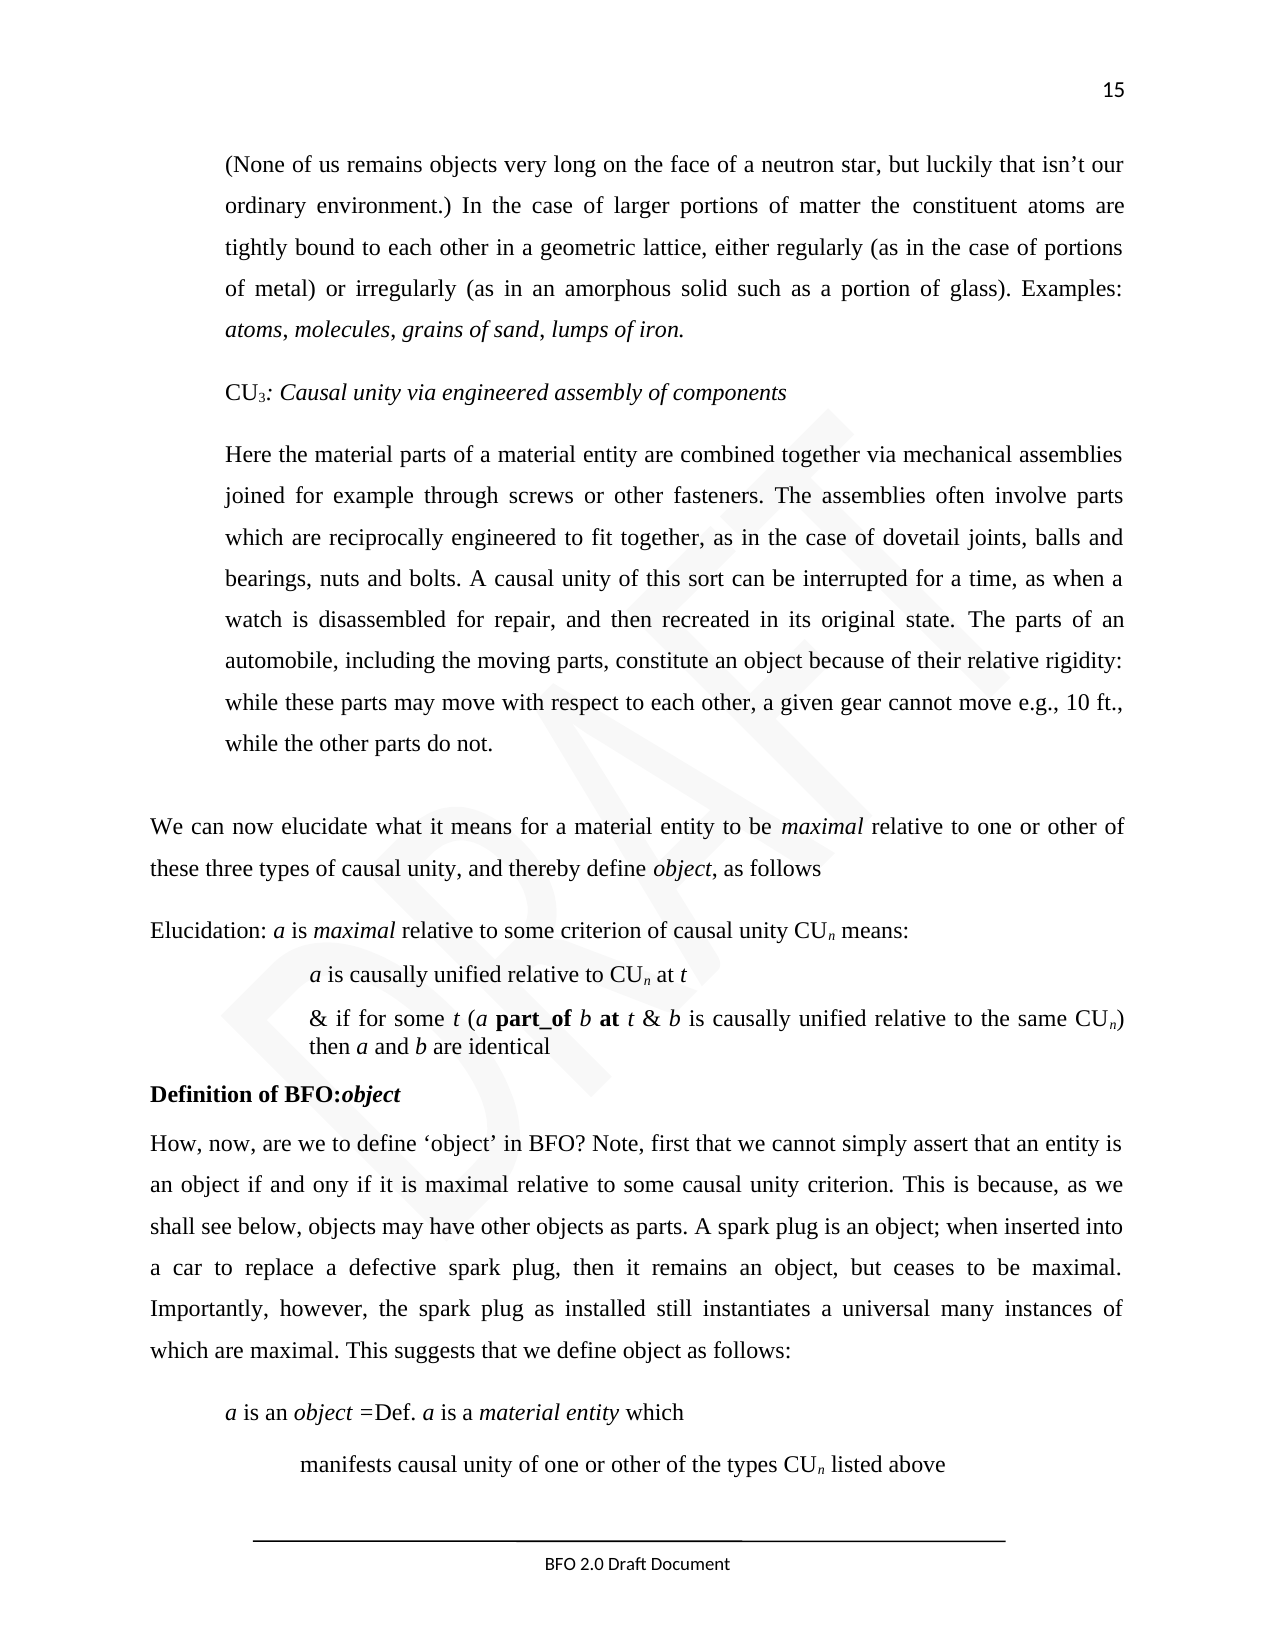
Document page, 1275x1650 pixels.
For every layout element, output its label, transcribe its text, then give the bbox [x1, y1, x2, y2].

text Elucidation: a is maximal relative to some criterion of causal unity CUn means: [150, 916, 1125, 943]
text Here the material parts of a material entity are combined together via mechanical assemblies joined for example through screws or other fasteners. The assemblies often involve parts which are reciprocally engineered to fit together, as in the case of dovetail joints, balls and bearings, nuts and bolts. A causal unity of this sort can be interrupted for a time, as when a watch is disassembled for repair, and then recreated in its original state. The parts of an automobile, including the moving parts, constitute an object because of their relative rigidity: while these parts may move with respect to each other, a given gear cannot move e.g., 10 ft., while the other parts do not. [225, 440, 1125, 757]
text & if for some t (a part_of b at t & b is causally unified relative to the same CUn) then a and b are identical [309, 1004, 1125, 1060]
text a is causally unified relative to CUn at t [309, 960, 1125, 988]
text a is an object =Def. a is a material entity which [225, 1398, 1125, 1426]
text CU3: Causal unity via engineered assembly of components [150, 378, 1125, 405]
text How, now, are we to define ‘object’ in BFO? Note, first that we cannot simply assert that an entity is an object if and ony if it is maximal relative to some causal unity criterion. This is because, as we shall see below, objects may have other objects as parts. A spark plug is an object; when inserted into a car to replace a defective spark plug, then it remains an object, but ceases to be maximal. Importantly, however, the spark plug as installed still instantiates a universal many instances of which are maximal. This suggests that we define object as follows: [150, 1129, 1125, 1363]
text We can now elucidate what it means for a material entity to be maximal relative to one or other of these three types of causal unity, and thereby define object, as follows [150, 812, 1125, 881]
text Definition of BFO:object [150, 1081, 1125, 1108]
text manifests causal unity of one or other of the types CUn listed above [300, 1450, 1125, 1477]
